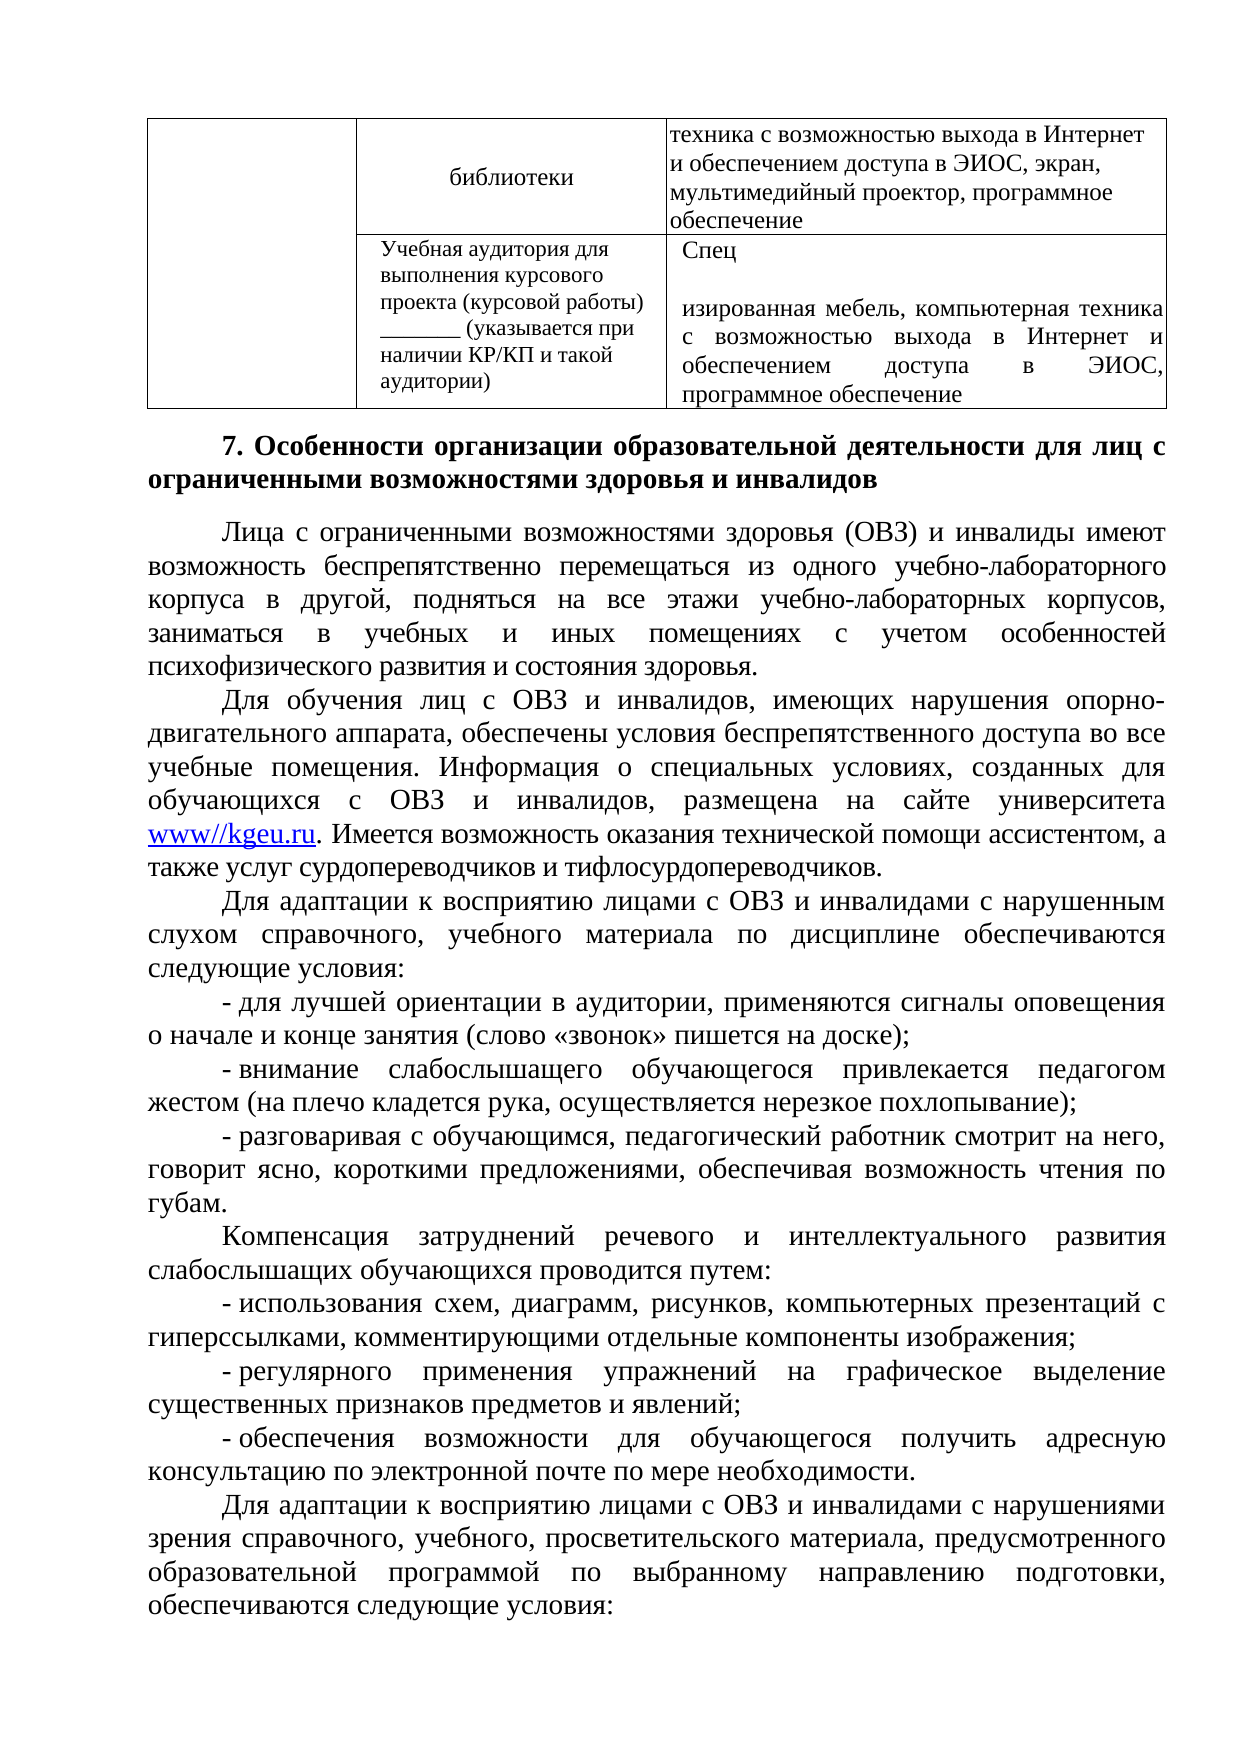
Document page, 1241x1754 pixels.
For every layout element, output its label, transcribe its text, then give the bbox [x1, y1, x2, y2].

text - регулярного применения упражнений на графическое выделение существенных признаков предметов и явлений; [148, 1353, 1167, 1420]
text - использования схем, диаграмм, рисунков, компьютерных презентаций с гиперссылками, комментирующими отдельные компоненты изображения; [148, 1286, 1167, 1353]
text Для адаптации к восприятию лицами с ОВЗ и инвалидами с нарушениями зрения справочного, учебного, просветительского материала, предусмотренного образовательной программой по выбранному направлению подготовки, обеспечиваются следующие условия: [148, 1487, 1167, 1621]
table_cell Спец изированная мебель, компьютерная техника с возможностью выхода в Интернет и обеспечением доступа в ЭИОС, программное обеспечение [667, 235, 1166, 408]
text Компенсация затруднений речевого и интеллектуального развития слабослышащих обучающихся проводится путем: [148, 1218, 1167, 1286]
text - для лучшей ориентации в аудитории, применяются сигналы оповещения о начале и конце занятия (слово «звонок» пишется на доске); [148, 984, 1167, 1051]
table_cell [357, 119, 666, 234]
text Для адаптации к восприятию лицами с ОВЗ и инвалидами с нарушенным слухом справочного, учебного материала по дисциплине обеспечиваются следующие условия: [148, 883, 1167, 984]
text Лица с ограниченными возможностями здоровья (ОВЗ) и инвалиды имеют возможность беспрепятственно перемещаться из одного учебно-лабораторного корпуса в другой, подняться на все этажи учебно-лабораторных корпусов, заниматься в учебных и иных помещениях с учетом особенностей психофизического развития и состояния здоровья. [148, 514, 1167, 682]
text - обеспечения возможности для обучающегося получить адресную консультацию по электронной почте по мере необходимости. [148, 1420, 1167, 1487]
table_cell Учебная аудитория для выполнения курсового проекта (курсовой работы) _______ (указывается при наличии КР/КП и такой аудитории) [357, 235, 666, 408]
text Для обучения лиц с ОВЗ и инвалидов, имеющих нарушения опорно-двигательного аппарата, обеспечены условия беспрепятственного доступа во все учебные помещения. Информация о специальных условиях, созданных для обучающихся с ОВЗ и инвалидов, размещена на сайте университета www//kgeu.ru. Имеется возможность оказания технической помощи ассистентом, а также услуг сурдопереводчиков и тифлосурдопереводчиков. [148, 682, 1167, 883]
text - разговаривая с обучающимся, педагогический работник смотрит на него, говорит ясно, короткими предложениями, обеспечивая возможность чтения по губам. [148, 1118, 1167, 1218]
text 7. Особенности организации образовательной деятельности для лиц с ограниченными возможностями здоровья и инвалидов [148, 428, 1167, 495]
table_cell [667, 119, 1166, 234]
text - внимание слабослышащего обучающегося привлекается педагогом жестом (на плечо кладется рука, осуществляется нерезкое похлопывание); [148, 1051, 1167, 1118]
